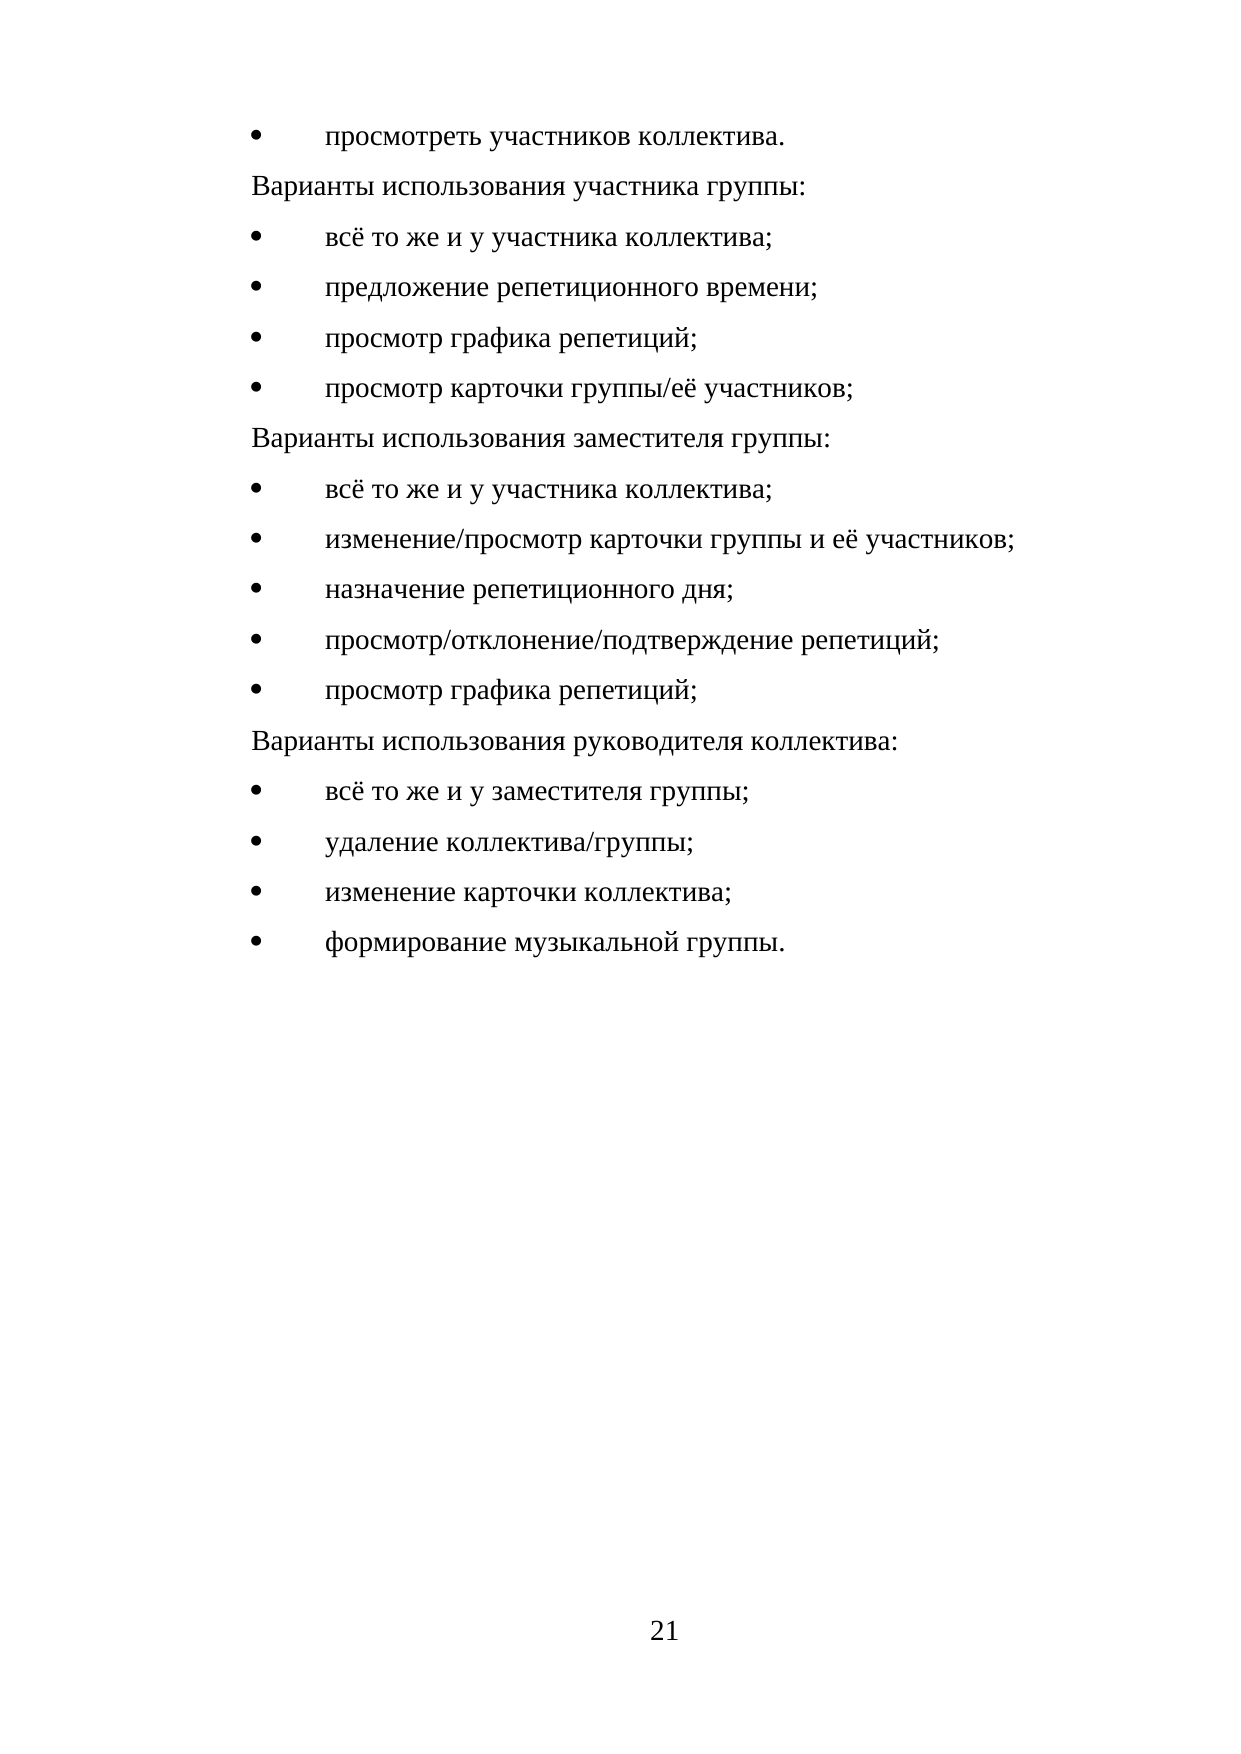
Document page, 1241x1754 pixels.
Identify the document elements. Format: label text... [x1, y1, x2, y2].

list просмотр карточки группы/её участников; [177, 370, 1152, 404]
list удаление коллектива/группы; [177, 824, 1152, 857]
list просмотр графика репетиций; [177, 672, 1152, 706]
list всё то же и у участника коллектива; [177, 219, 1152, 252]
list Варианты использования руководителя коллектива: [251, 723, 1152, 756]
list предложение репетиционного времени; [177, 269, 1152, 303]
list Варианты использования заместителя группы: [251, 421, 1152, 454]
list изменение/просмотр карточки группы и её участников; [177, 521, 1152, 555]
list формирование музыкальной группы. [177, 924, 1152, 958]
list Варианты использования участника группы: [177, 168, 1152, 202]
list просмотр графика репетиций; [177, 320, 1152, 353]
list всё то же и у участника коллектива; [177, 471, 1152, 504]
list изменение карточки коллектива; [177, 874, 1152, 908]
list всё то же и у заместителя группы; [177, 773, 1152, 807]
list просмотр/отклонение/подтверждение репетиций; [177, 622, 1152, 656]
list назначение репетиционного дня; [177, 572, 1152, 605]
list просмотреть участников коллектива. [177, 118, 1152, 152]
